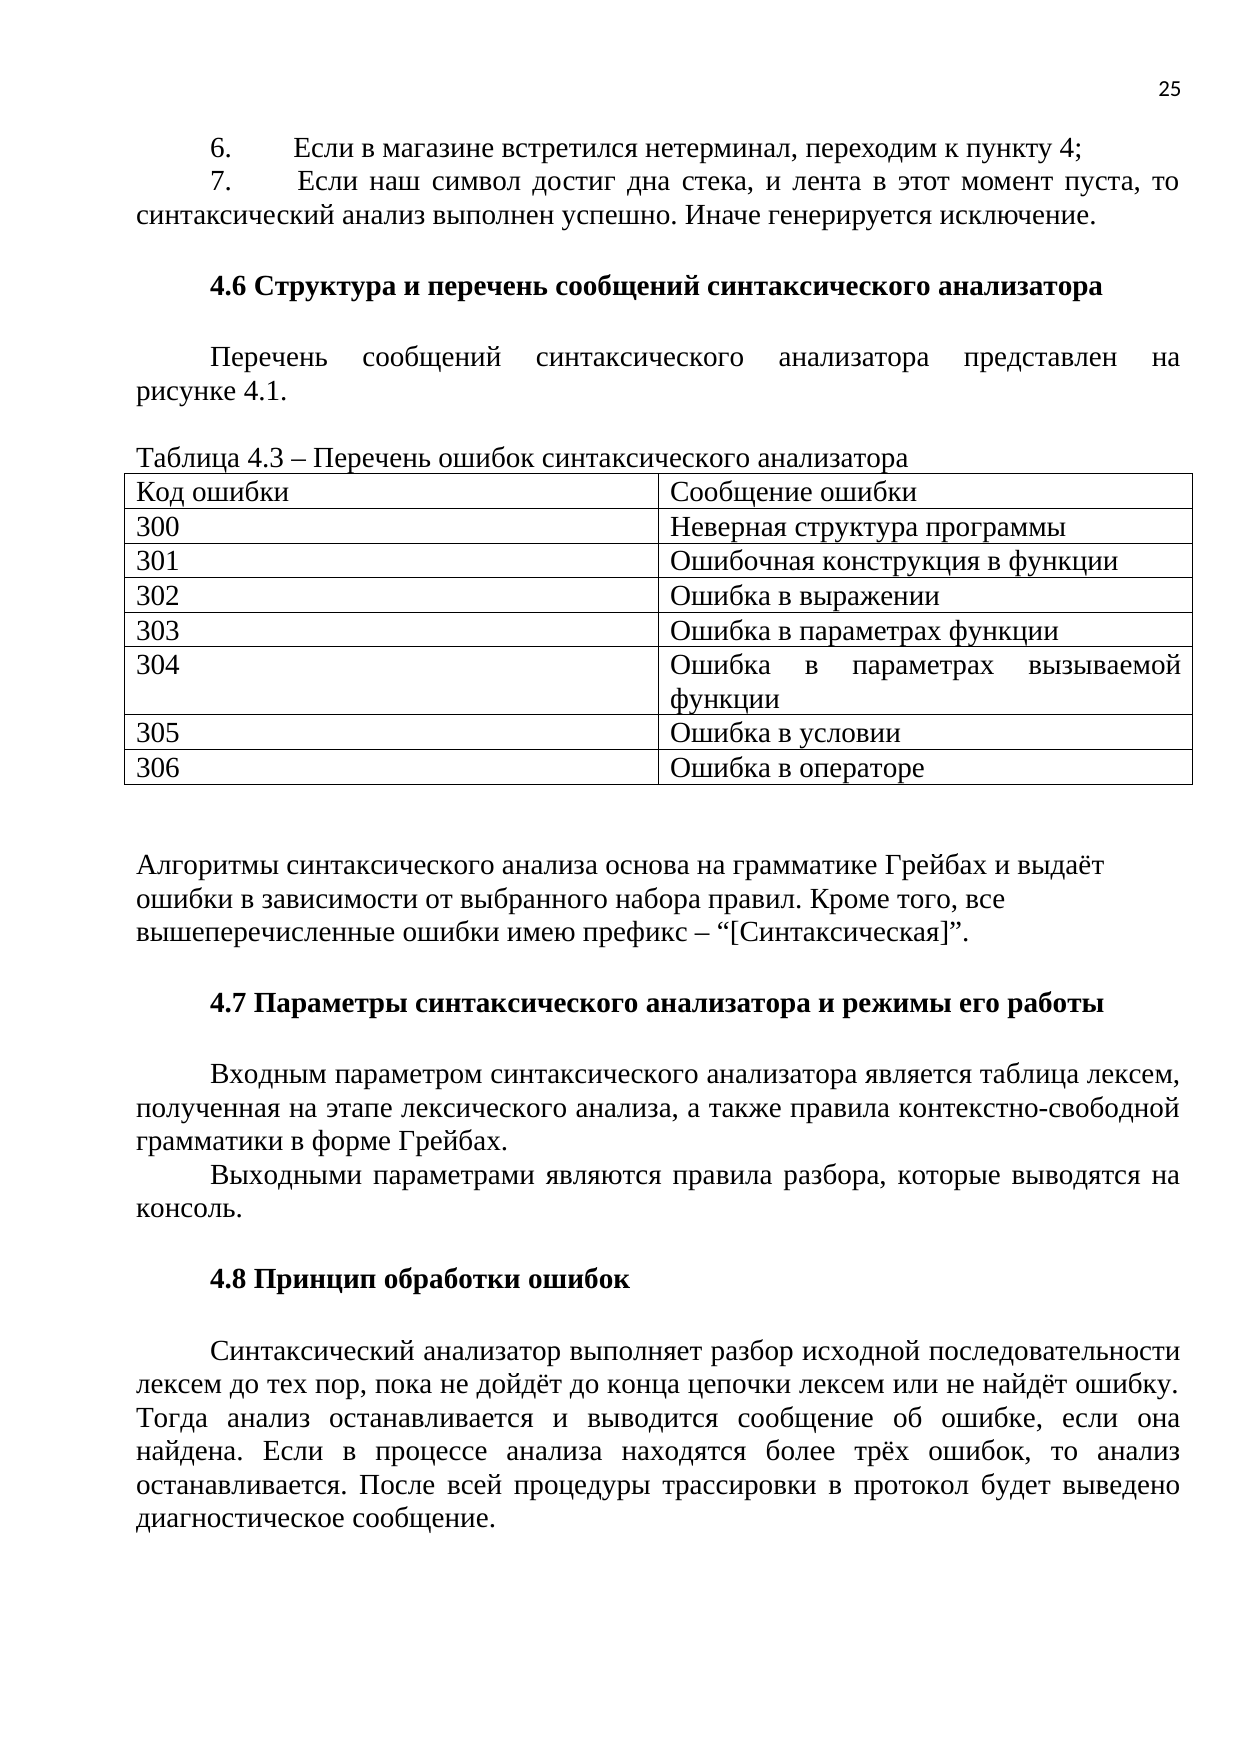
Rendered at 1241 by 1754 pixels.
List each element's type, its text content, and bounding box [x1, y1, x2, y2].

text Выходными параметрами являются правила разбора, которые выводятся на консоль. [136, 1157, 1181, 1224]
text Таблица 4.3 – Перечень ошибок синтаксического анализатора [136, 440, 1181, 473]
table_cell 301 [125, 544, 658, 577]
table_cell 300 [125, 509, 658, 542]
text Входным параметром синтаксического анализатора является таблица лексем, полученная на этапе лексического анализа, а также правила контекстно-свободной грамматики в форме Грейбах. [136, 1056, 1181, 1157]
table_cell Ошибка в параметрах вызываемой функции [659, 647, 1192, 714]
table_cell 303 [125, 613, 658, 646]
list Если в магазине встретился нетерминал, переходим к пункту 4; [136, 130, 1181, 163]
subtitle 4.6 Структура и перечень сообщений синтаксического анализатора [136, 268, 1181, 302]
table_cell 305 [125, 715, 658, 749]
table_cell 304 [125, 647, 658, 714]
table_cell Ошибочная конструкция в функции [659, 544, 1192, 577]
text Синтаксический анализатор выполняет разбор исходной последовательности лексем до тех пор, пока не дойдёт до конца цепочки лексем или не найдёт ошибку. Тогда анализ останавливается и выводится сообщение об ошибке, если она найдена. Если в процессе анализа находятся более трёх ошибок, то анализ останавливается. После всей процедуры трассировки в протокол будет выведено диагностическое сообщение. [136, 1333, 1181, 1534]
text Перечень сообщений синтаксического анализатора представлен на рисунке 4.1. [136, 339, 1181, 406]
table_cell 302 [125, 578, 658, 612]
table_header Сообщение ошибки [659, 474, 1192, 508]
table_header Код ошибки [125, 474, 658, 508]
table_cell Ошибка в условии [659, 715, 1192, 749]
list Если наш символ достиг дна стека, и лента в этот момент пуста, то синтаксический анализ выполнен успешно. Иначе генерируется исключение. [136, 163, 1181, 231]
table_cell Ошибка в параметрах функции [659, 613, 1192, 646]
table_cell Ошибка в операторе [659, 750, 1192, 783]
table_cell 306 [125, 750, 658, 783]
subtitle 4.7 Параметры синтаксического анализатора и режимы его работы [136, 985, 1181, 1019]
table_cell Неверная структура программы [659, 509, 1192, 542]
text Алгоритмы синтаксического анализа основа на грамматике Грейбах и выдаёт ошибки в зависимости от выбранного набора правил. Кроме того, все вышеперечисленные ошибки имею префикс – “[Синтаксическая]”. [136, 847, 1181, 948]
subtitle 4.8 Принцип обработки ошибок [136, 1262, 1181, 1295]
table_cell Ошибка в выражении [659, 578, 1192, 612]
